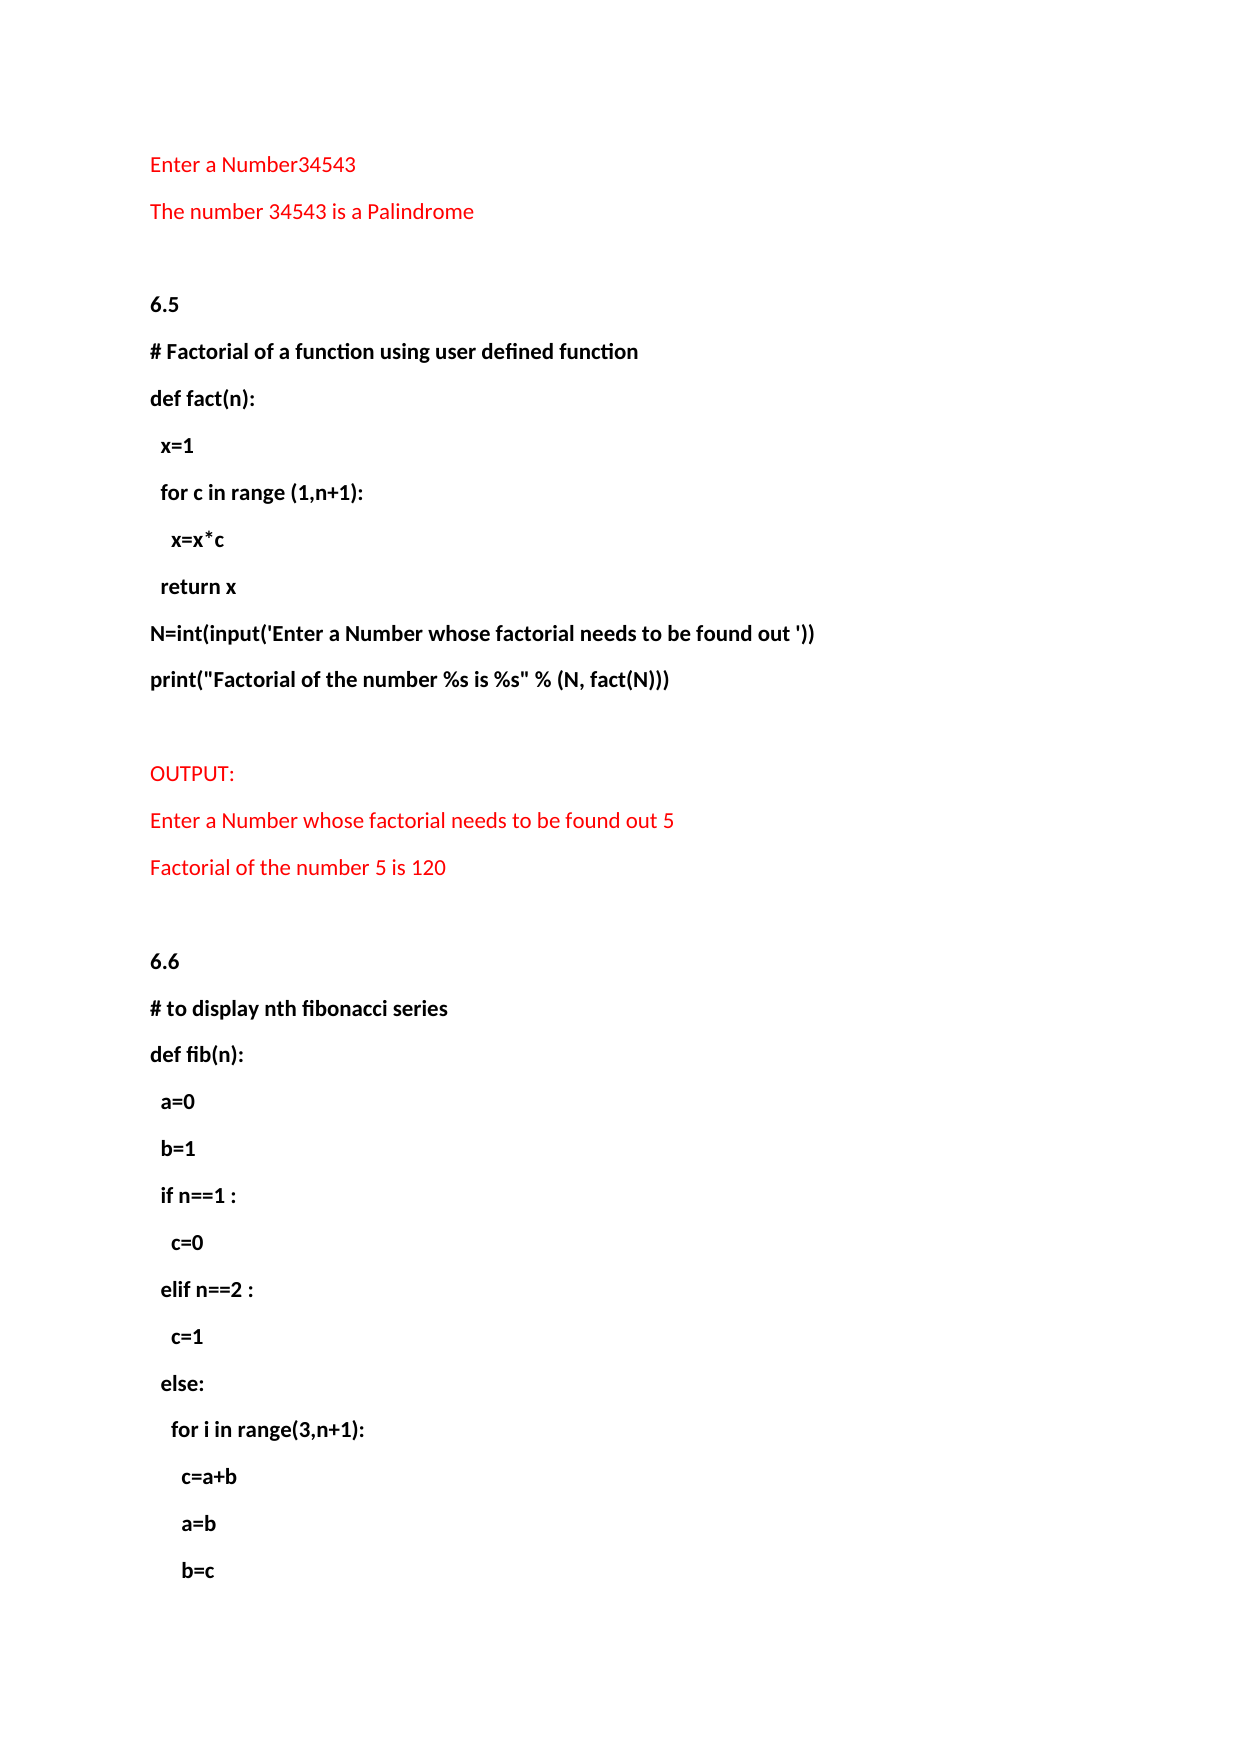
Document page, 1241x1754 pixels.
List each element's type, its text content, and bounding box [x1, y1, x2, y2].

text N=int(input('Enter a Number whose factorial needs to be found out ')) [150, 619, 1090, 647]
text def fib(n): [150, 1041, 1090, 1069]
text Factorial of the number 5 is 120 [150, 853, 1090, 881]
text print("Factorial of the number %s is %s" % (N, fact(N))) [150, 666, 1090, 694]
text # to display nth fibonacci series [150, 994, 1090, 1022]
text for c in range (1,n+1): [150, 478, 1090, 506]
text a=b [150, 1509, 1090, 1537]
text Enter a Number34543 [150, 150, 1090, 178]
text Enter a Number whose factorial needs to be found out 5 [150, 806, 1090, 834]
text c=a+b [150, 1462, 1090, 1491]
text # Factorial of a function using user defined function [150, 337, 1090, 366]
text if n==1 : [150, 1181, 1090, 1209]
text c=1 [150, 1322, 1090, 1350]
text for i in range(3,n+1): [150, 1416, 1090, 1444]
text b=1 [150, 1134, 1090, 1162]
text a=0 [150, 1087, 1090, 1116]
text elif n==2 : [150, 1275, 1090, 1303]
text return x [150, 572, 1090, 600]
text b=c [150, 1556, 1090, 1584]
text OUTPUT: [150, 759, 1090, 787]
text 6.6 [150, 947, 1090, 975]
text def fact(n): [150, 384, 1090, 412]
text else: [150, 1369, 1090, 1397]
text 6.5 [150, 291, 1090, 319]
text x=1 [150, 431, 1090, 459]
text c=0 [150, 1228, 1090, 1256]
text x=x*c [150, 525, 1090, 553]
text The number 34543 is a Palindrome [150, 197, 1090, 225]
